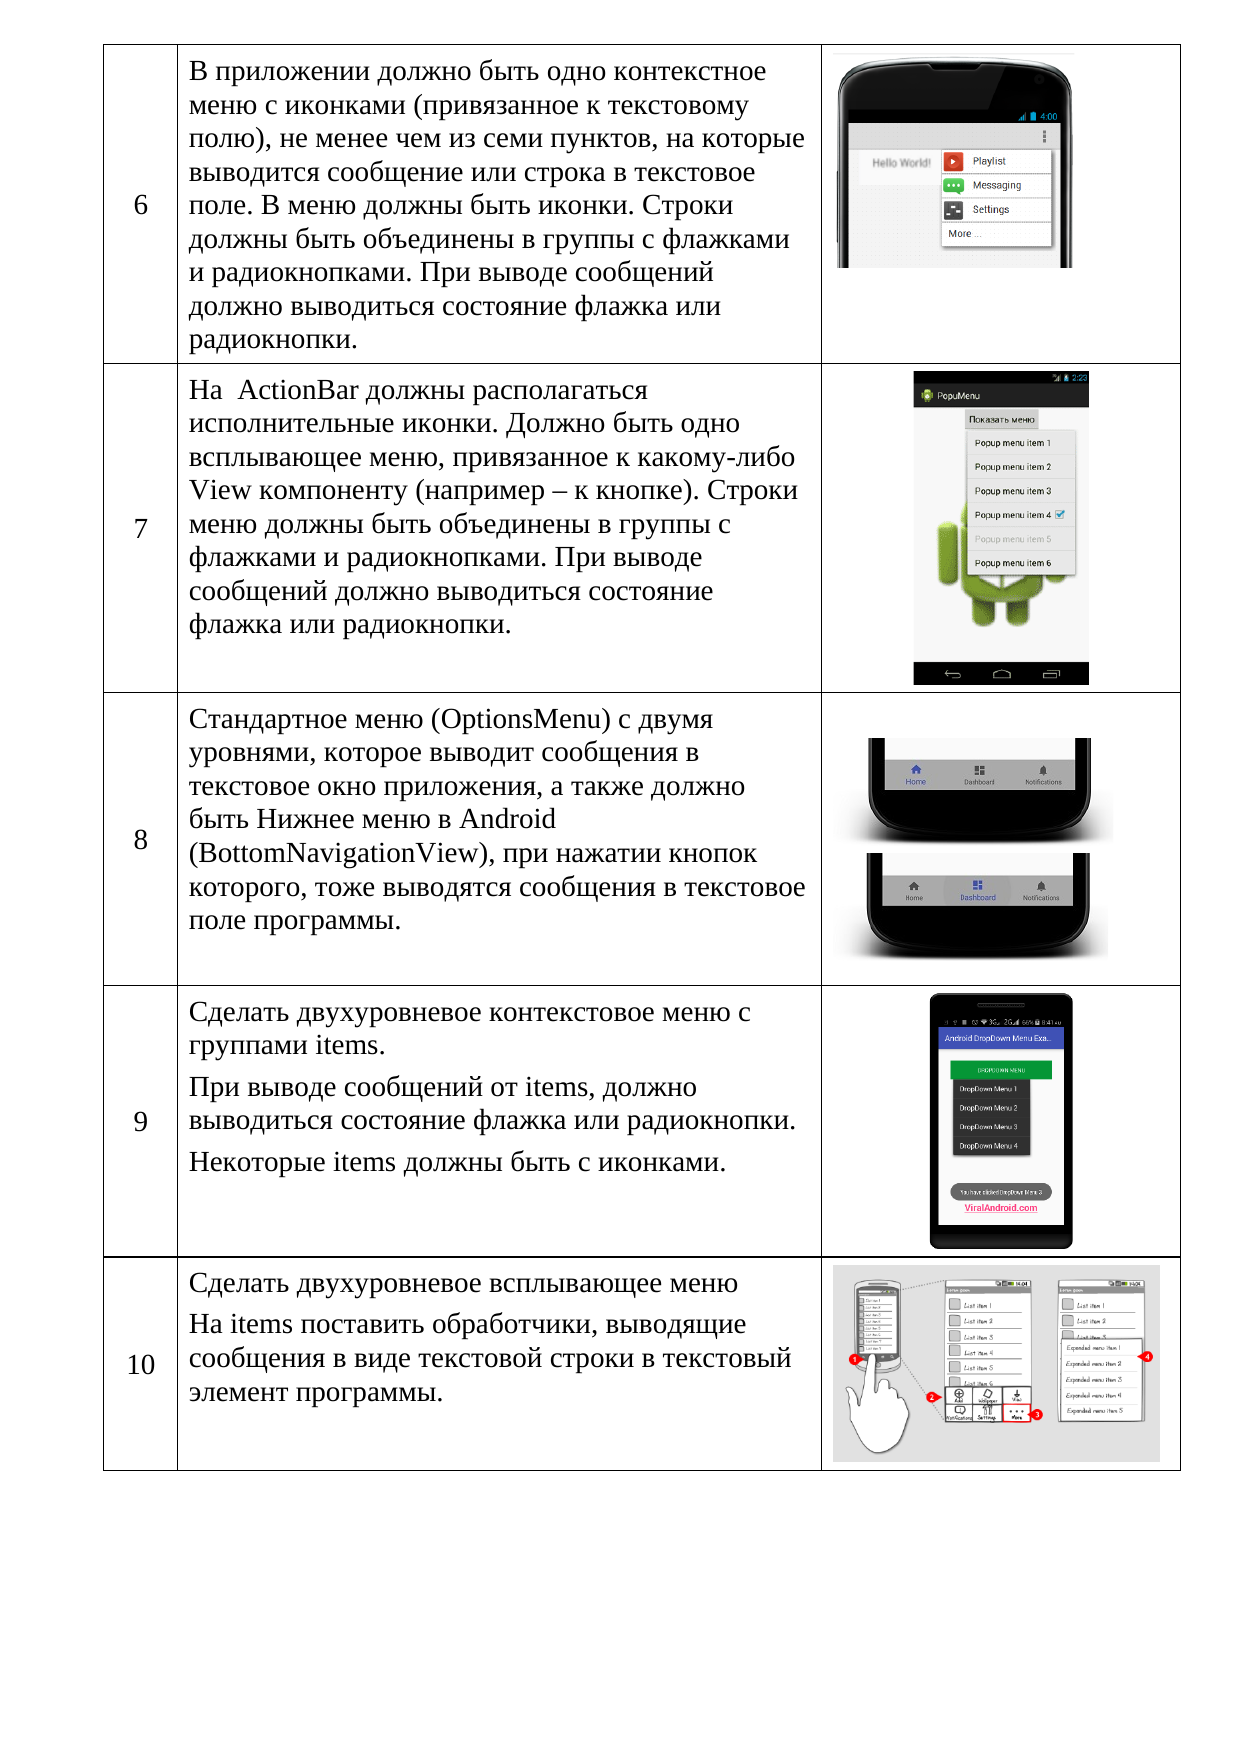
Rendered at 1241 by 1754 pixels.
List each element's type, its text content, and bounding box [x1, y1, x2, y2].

table_cell 9 [104, 986, 177, 1256]
table_cell Сделать двухуровневое контекстовое меню с группами items. При выводе сообщений от items, должно выводиться состояние флажка или радиокнопки. Некоторые items должны быть с иконками. [178, 986, 821, 1256]
table_cell [822, 364, 1180, 692]
picture [833, 1265, 1160, 1462]
table_cell [822, 693, 1180, 985]
table_cell [822, 45, 1180, 363]
table_cell 8 [104, 693, 177, 985]
table_cell Стандартное меню (OptionsMenu) с двумя уровнями, которое выводит сообщения в текстовое окно приложения, а также должно быть Нижнее меню в Android (BottomNavigationView), при нажатии кнопок которого, тоже выводятся сообщения в текстовое поле программы. [178, 693, 821, 985]
table_cell 6 [104, 45, 177, 363]
table_cell [822, 986, 1180, 1256]
table_cell В приложении должно быть одно контекстное меню с иконками (привязанное к текстовому полю), не менее чем из семи пунктов, на которые выводится сообщение или строка в текстовое поле. В меню должны быть иконки. Строки должны быть объединены в группы с флажками и радиокнопками. При выводе сообщений должно выводиться состояние флажка или радиокнопки. [178, 45, 821, 363]
picture [833, 853, 1109, 961]
picture [913, 371, 1089, 685]
table_cell 10 [104, 1258, 177, 1469]
picture [833, 53, 1075, 268]
picture [833, 738, 1114, 846]
table_cell На ActionBar должны располагаться исполнительные иконки. Должно быть одно всплывающее меню, привязанное к какому-либо View компоненту (например – к кнопке). Строки меню должны быть объединены в группы с флажками и радиокнопками. При выводе сообщений должно выводиться состояние флажка или радиокнопки. [178, 364, 821, 692]
table_cell [822, 1258, 1180, 1469]
table_cell 7 [104, 364, 177, 692]
table_cell Сделать двухуровневое всплывающее меню На items поставить обработчики, выводящие сообщения в виде текстовой строки в текстовый элемент программы. [178, 1258, 821, 1469]
picture [929, 993, 1073, 1249]
